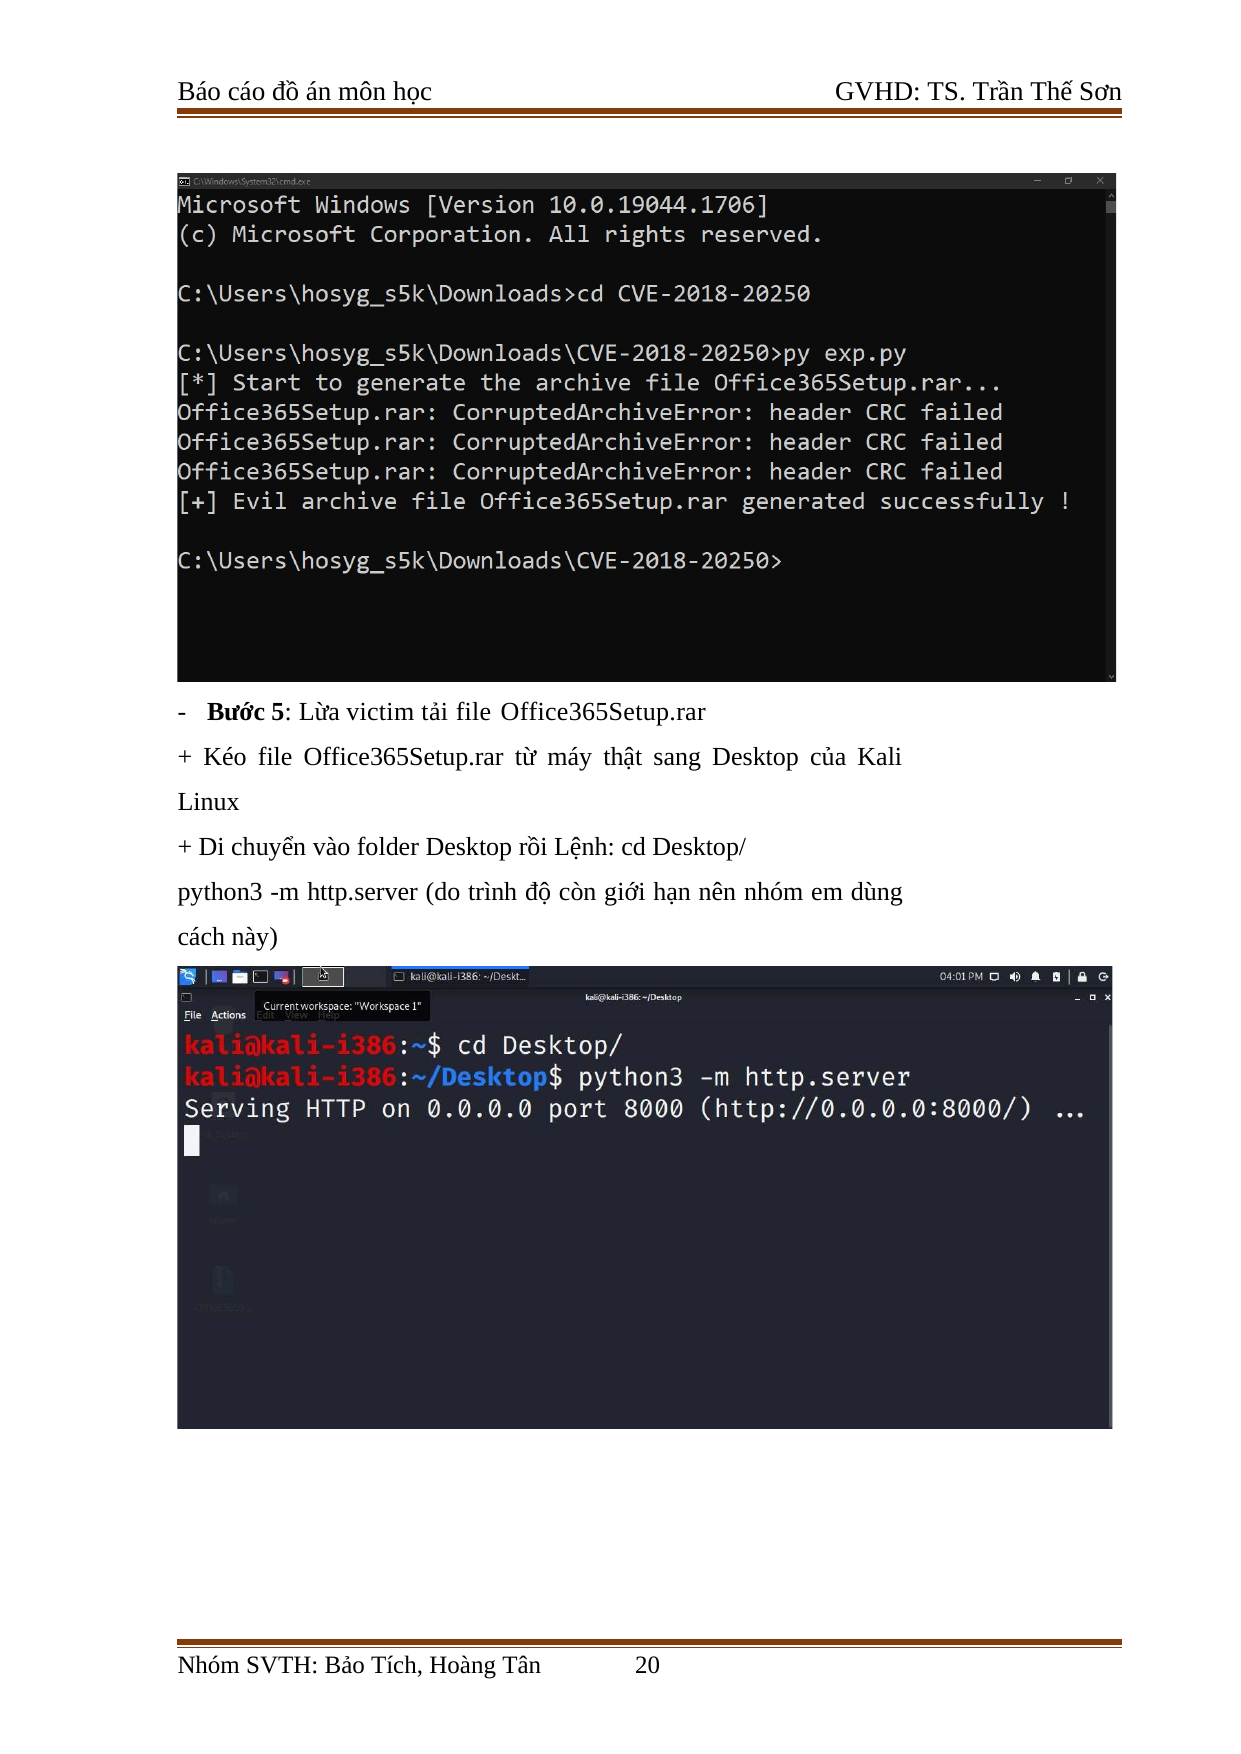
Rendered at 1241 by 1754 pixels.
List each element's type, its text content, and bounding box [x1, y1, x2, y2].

text python3 -m http.server (do trình độ còn giới hạn nên nhóm em dùng cách này) [177, 876, 904, 951]
text + Kéo file Office365Setup.rar từ máy thật sang Desktop của Kali Linux [177, 741, 904, 816]
picture [177, 966, 1113, 1429]
text + Di chuyển vào folder Desktop rồi Lệnh: cd Desktop/ [177, 831, 904, 861]
list Bước 5: Lừa victim tải file Office365Setup.rar [177, 696, 904, 726]
picture [177, 173, 1117, 682]
